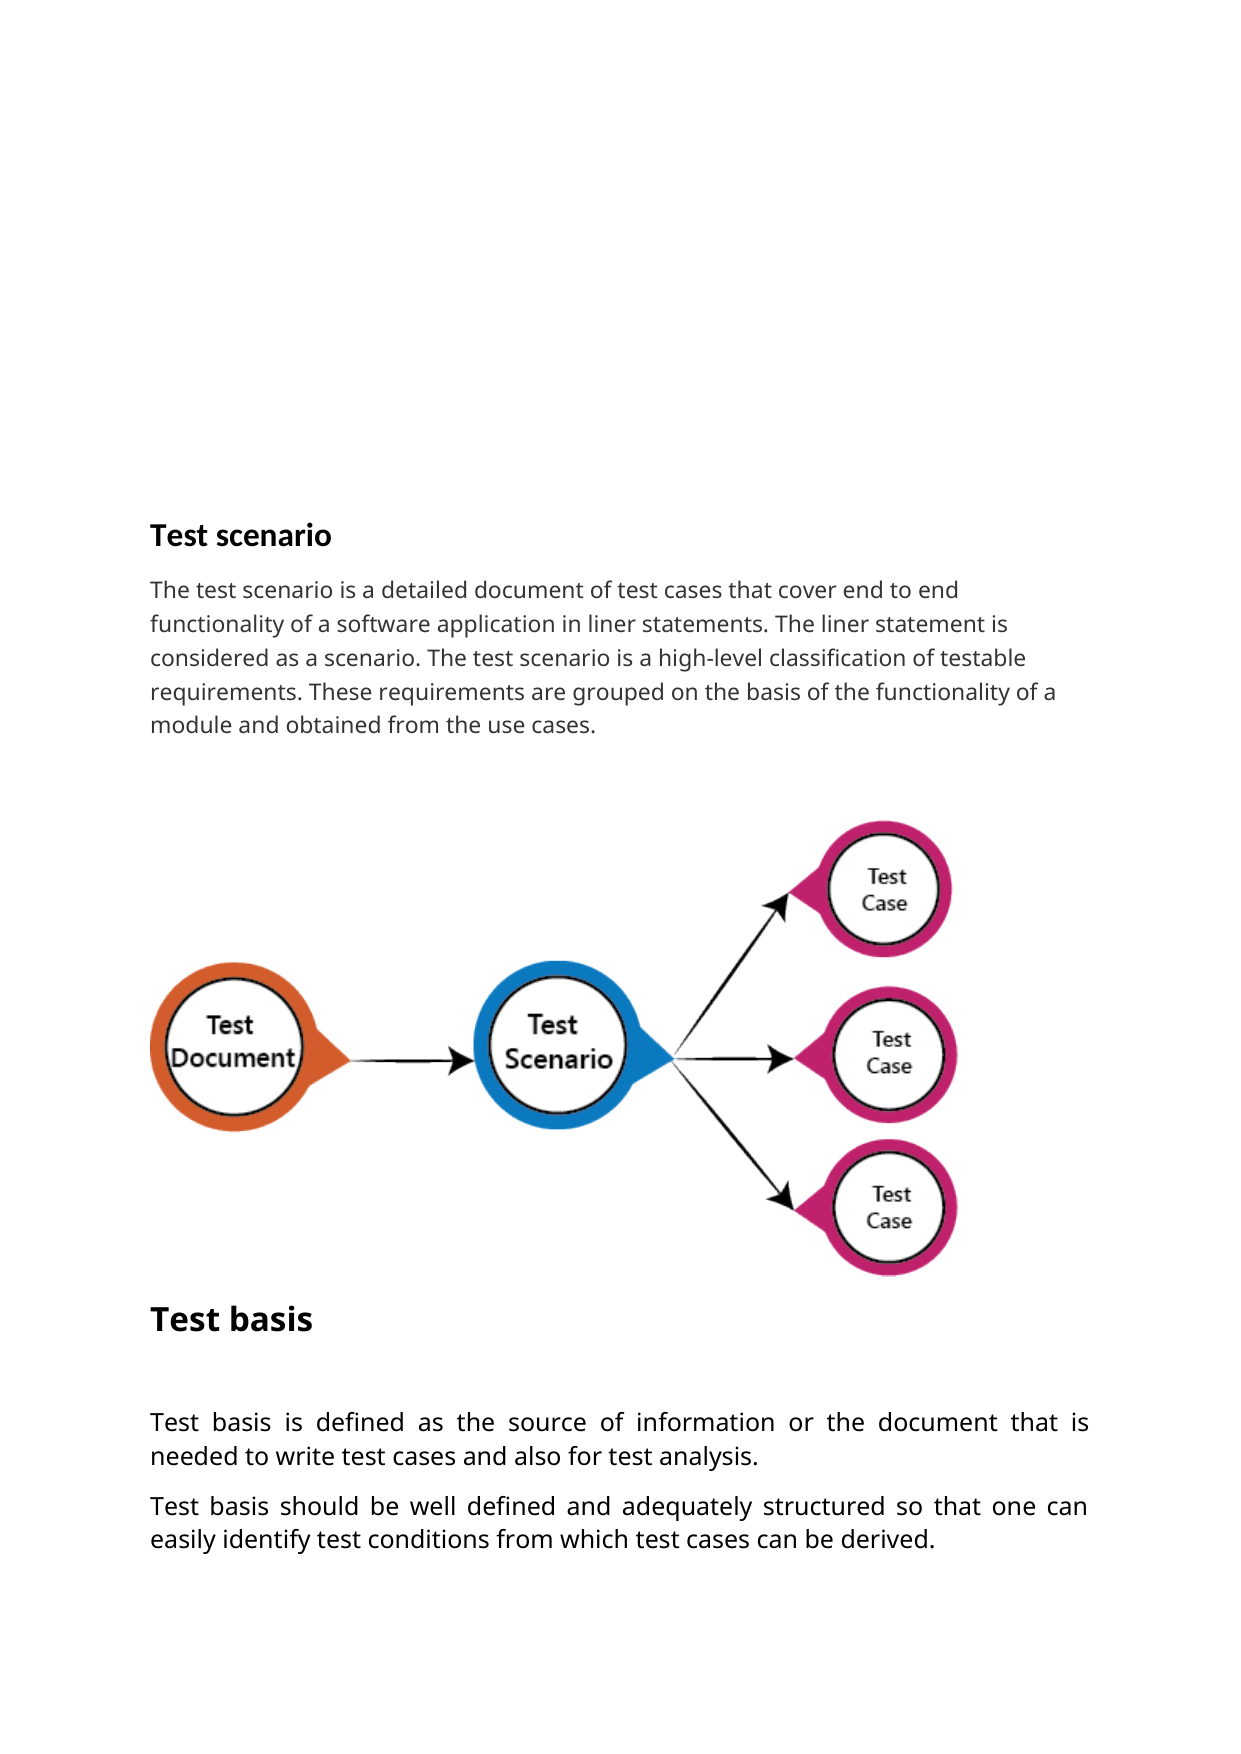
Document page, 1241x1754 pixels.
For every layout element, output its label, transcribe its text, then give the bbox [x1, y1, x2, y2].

text Test scenario [150, 514, 1090, 554]
picture [150, 820, 958, 1277]
text Test basis [150, 1296, 1090, 1341]
text Test basis should be well defined and adequately structured so that one can easily identify test conditions from which test cases can be derived. [150, 1488, 1090, 1556]
text Test basis is defined as the source of information or the document that is needed to write test cases and also for test analysis. [150, 1405, 1090, 1473]
text The test scenario is a detailed document of test cases that cover end to end functionality of a software application in liner statements. The liner statement is considered as a scenario. The test scenario is a high-level classification of testable requirements. These requirements are grouped on the basis of the functionality of a module and obtained from the use cases. [150, 574, 1090, 741]
